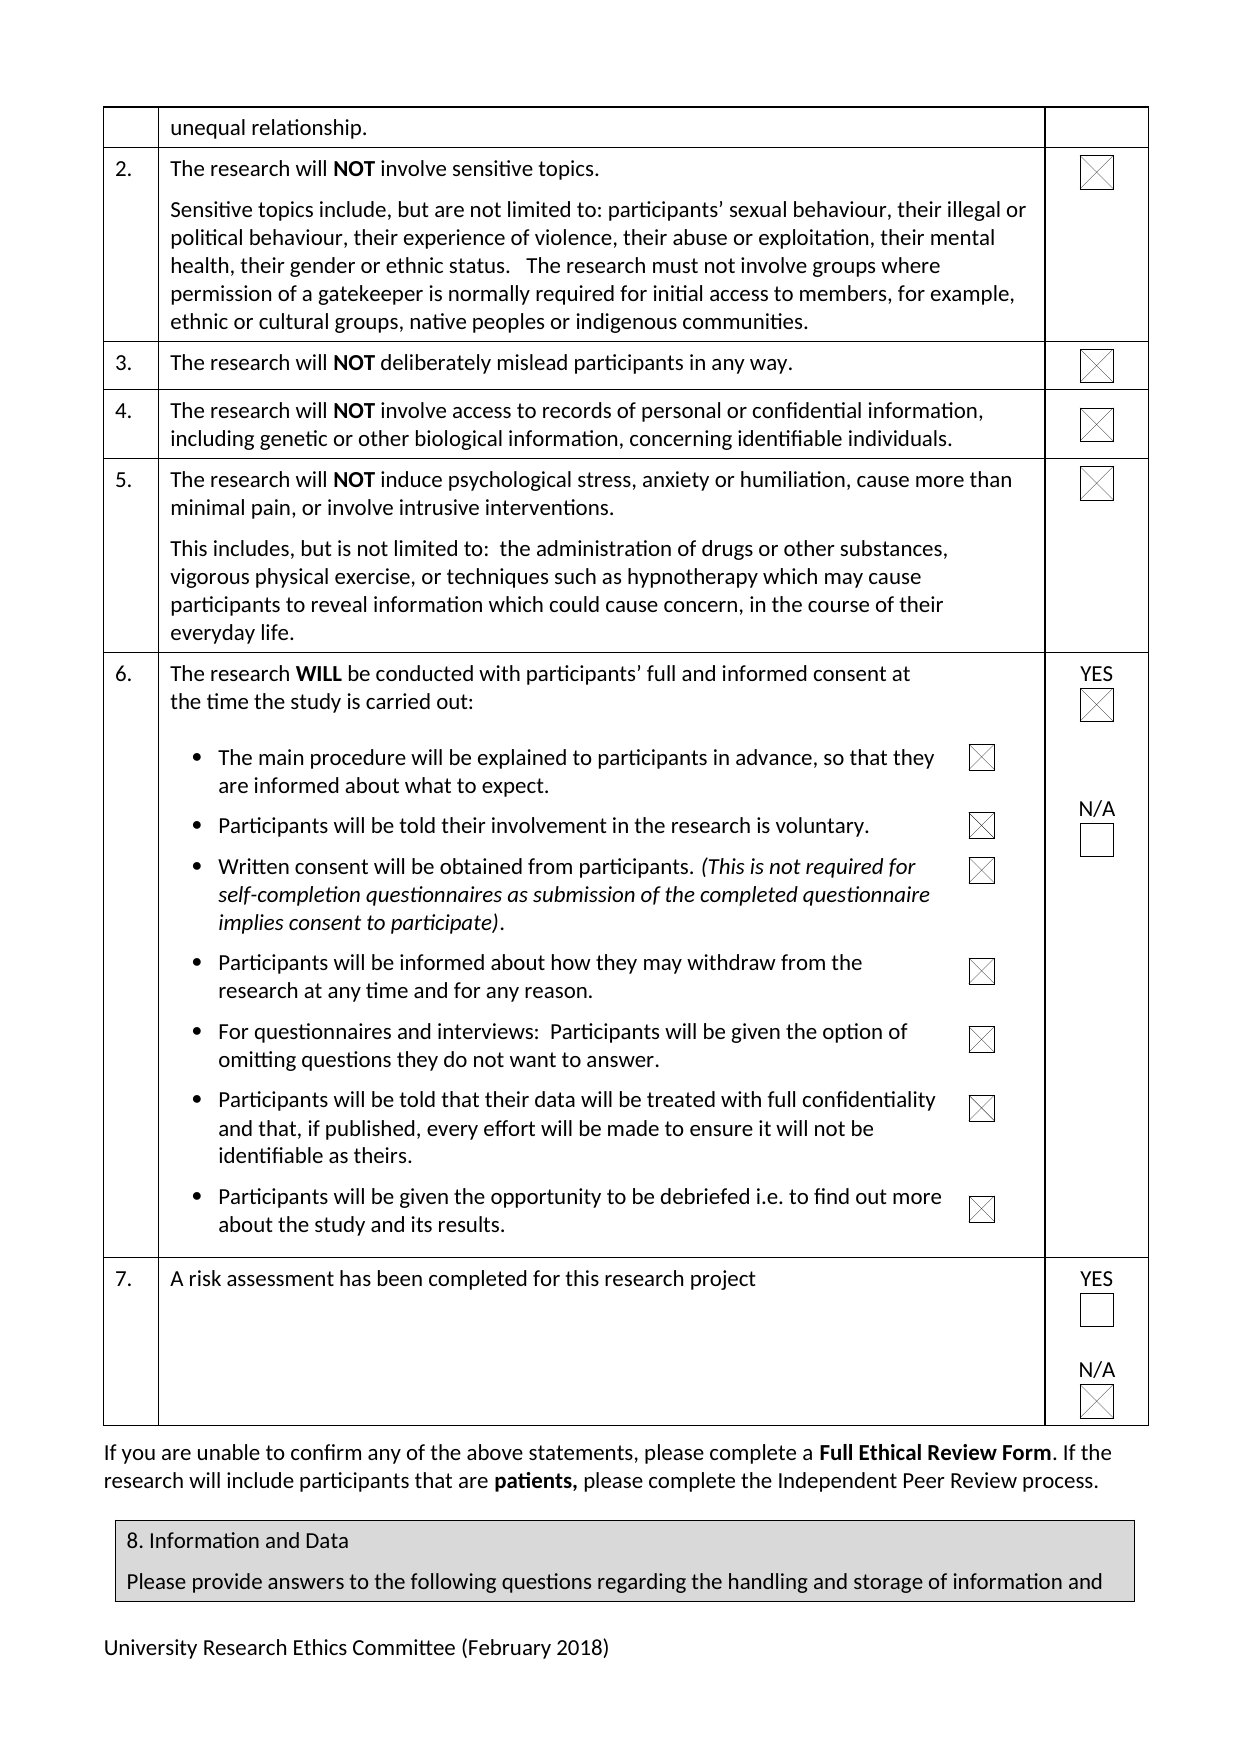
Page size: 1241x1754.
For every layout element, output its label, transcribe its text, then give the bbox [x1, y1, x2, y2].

table_cell The research will NOT involve access to records of personal or confidential information, including genetic or other biological information, concerning identifiable individuals. [159, 390, 1044, 458]
table_cell 5. [104, 459, 158, 652]
table_cell The research will not deliberately mislead participants in any way. [159, 342, 1044, 389]
table_cell The research will not involve sensitive topics. Sensitive topics include, but are not limited to: participants’ sexual behaviour, their illegal or political behaviour, their experience of violence, their abuse or exploitation, their mental health, their gender or ethnic status. The research must not involve groups where permission of a gatekeeper is normally required for initial access to members, for example, ethnic or cultural groups, native peoples or indigenous communities. [159, 148, 1044, 341]
table_cell 6. [104, 653, 158, 1257]
table_cell The research will not induce psychological stress, anxiety or humiliation, cause more than minimal pain, or involve intrusive interventions. This includes, but is not limited to: the administration of drugs or other substances, vigorous physical exercise, or techniques such as hypnotherapy which may cause participants to reveal information which could cause concern, in the course of their everyday life. [159, 459, 1044, 652]
table_cell YES N/A [1046, 653, 1148, 1257]
table_cell 3. [104, 342, 158, 389]
table_cell The research will be conducted with participants’ full and informed consent at the time the study is carried out: The main procedure will be explained to participants in advance, so that they are informed about what to expect. Participants will be told their involvement in the research is voluntary. Written consent will be obtained from participants. (This is not required for self-completion questionnaires as submission of the completed questionnaire implies consent to participate). Participants will be informed about how they may withdraw from the research at any time and for any reason. For questionnaires and interviews: Participants will be given the option of omitting questions they do not want to answer. Participants will be told that their data will be treated with full confidentiality and that, if published, every effort will be made to ensure it will not be identifiable as theirs. Participants will be given the opportunity to be debriefed i.e. to find out more about the study and its results. [159, 653, 956, 1257]
table_cell [1046, 108, 1148, 147]
text If you are unable to confirm any of the above statements, please complete a Full Ethical Review Form. If the research will include participants that are patients, please complete the Independent Peer Review process. [103, 1438, 1137, 1494]
table_cell [1046, 459, 1148, 652]
table_cell 4. [104, 390, 158, 458]
table_cell YES N/A [1046, 1258, 1148, 1425]
table_cell A risk assessment has been completed for this research project [159, 1258, 956, 1425]
table_cell 1. [104, 108, 158, 147]
table_cell 7. [104, 1258, 158, 1425]
table_cell 2. [104, 148, 158, 341]
table_cell [1046, 390, 1148, 458]
table_cell [1046, 148, 1148, 341]
table_header 8. Information and Data Please provide answers to the following questions regarding the handling and storage of information and data: [116, 1521, 1134, 1601]
table_cell [1046, 342, 1148, 389]
table_cell [956, 653, 1044, 1257]
table_cell [956, 1258, 1044, 1425]
